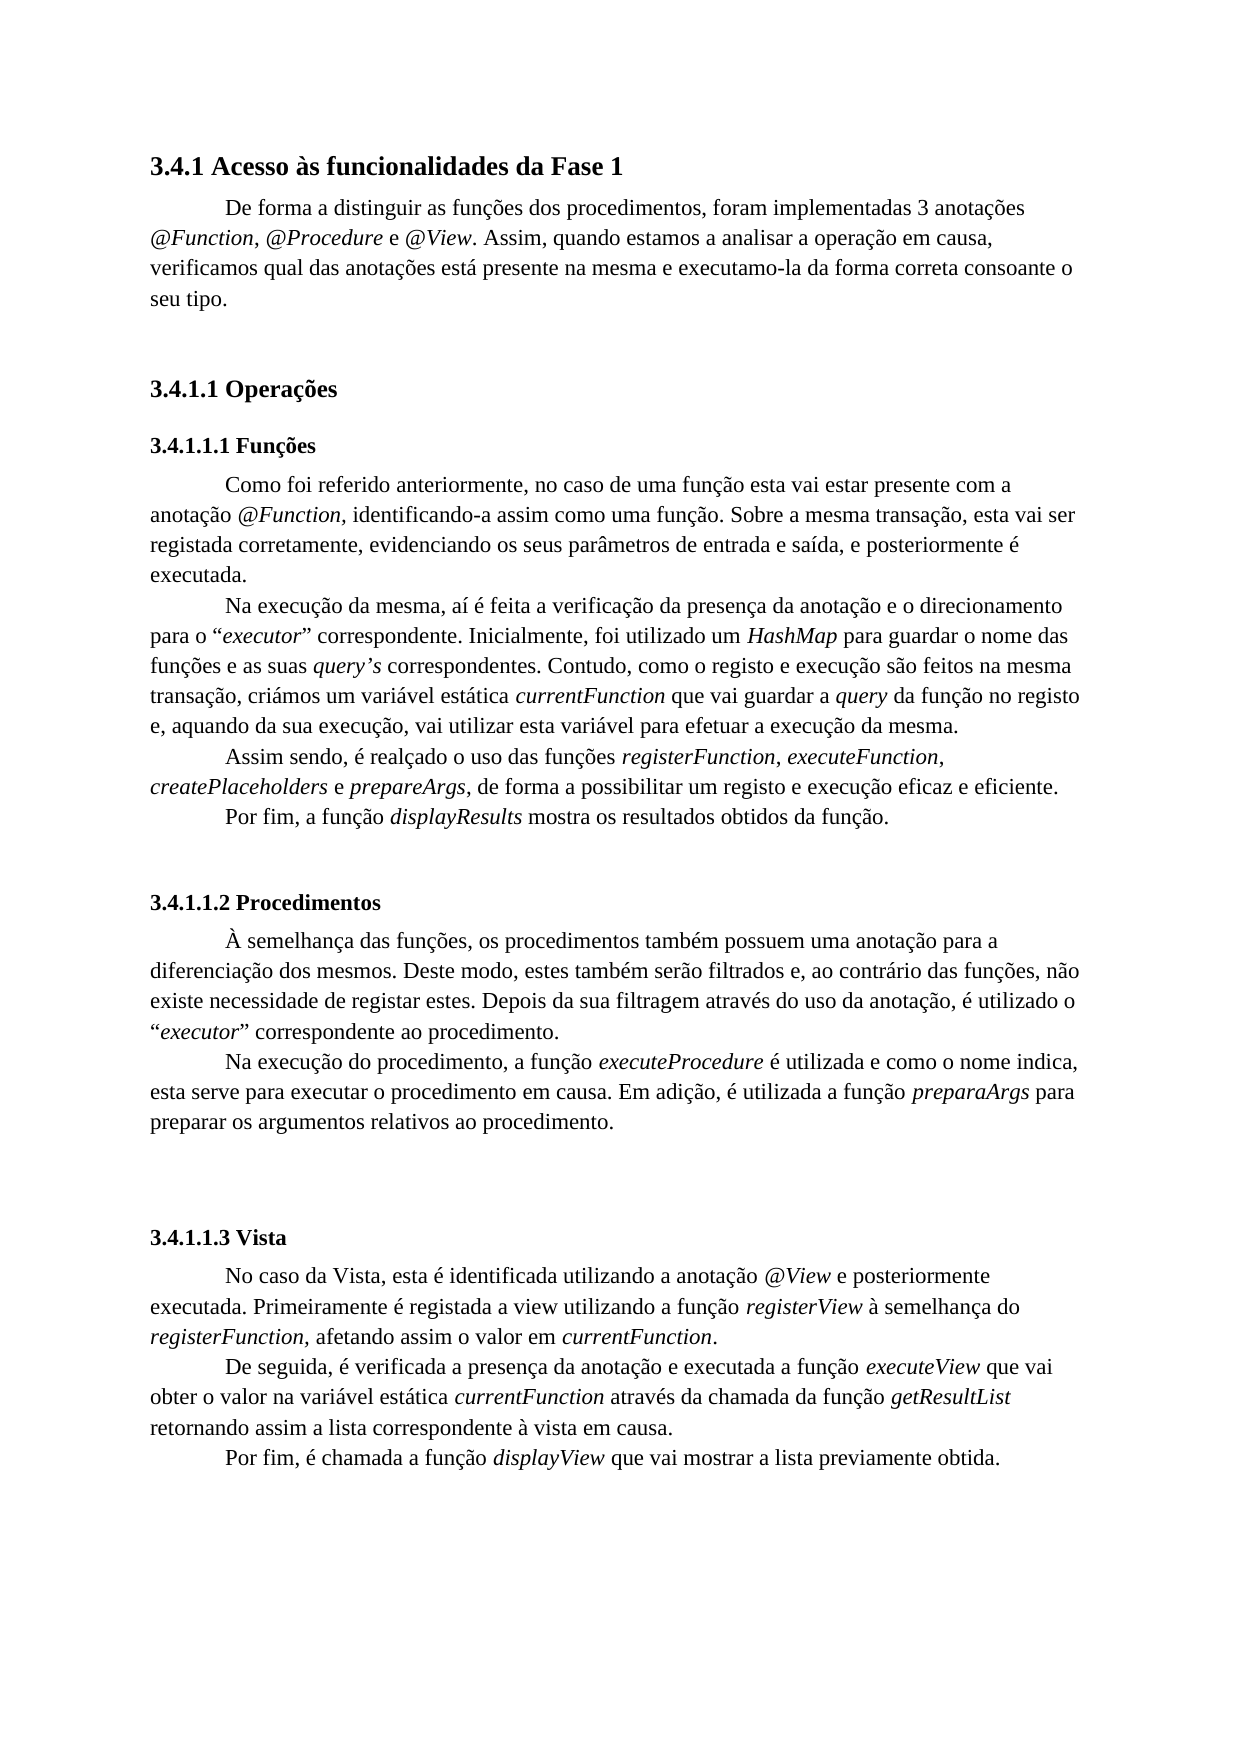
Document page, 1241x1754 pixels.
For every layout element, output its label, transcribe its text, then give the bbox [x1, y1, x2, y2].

text No caso da Vista, esta é identificada utilizando a anotação @View e posteriormente executada. Primeiramente é registada a view utilizando a função registerView à semelhança do registerFunction, afetando assim o valor em currentFunction. [150, 1262, 1090, 1349]
text Assim sendo, é realçado o uso das funções registerFunction, executeFunction, createPlaceholders e prepareArgs, de forma a possibilitar um registo e execução eficaz e eficiente. [150, 743, 1090, 799]
text Na execução da mesma, aí é feita a verificação da presença da anotação e o direcionamento para o “executor” correspondente. Inicialmente, foi utilizado um HashMap para guardar o nome das funções e as suas query’s correspondentes. Contudo, como o registo e execução são feitos na mesma transação, criámos um variável estática currentFunction que vai guardar a query da função no registo e, aquando da sua execução, vai utilizar esta variável para efetuar a execução da mesma. [150, 592, 1090, 739]
text Como foi referido anteriormente, no caso de uma função esta vai estar presente com a anotação @Function, identificando-a assim como uma função. Sobre a mesma transação, esta vai ser registada corretamente, evidenciando os seus parâmetros de entrada e saída, e posteriormente é executada. [150, 471, 1090, 588]
subtitle 3.4.1.1.2 Procedimentos [150, 888, 1090, 915]
text Na execução do procedimento, a função executeProcedure é utilizada e como o nome indica, esta serve para executar o procedimento em causa. Em adição, é utilizada a função preparaArgs para preparar os argumentos relativos ao procedimento. [150, 1048, 1090, 1135]
text Por fim, é chamada a função displayView que vai mostrar a lista previamente obtida. [150, 1444, 1090, 1470]
text À semelhança das funções, os procedimentos também possuem uma anotação para a diferenciação dos mesmos. Deste modo, estes também serão filtrados e, ao contrário das funções, não existe necessidade de registar estes. Depois da sua filtragem através do uso da anotação, é utilizado o “executor” correspondente ao procedimento. [150, 927, 1090, 1044]
text Por fim, a função displayResults mostra os resultados obtidos da função. [150, 803, 1090, 829]
subtitle 3.4.1.1.3 Vista [150, 1224, 1090, 1250]
subtitle 3.4.1 Acesso às funcionalidades da Fase 1 [150, 150, 1090, 181]
text De forma a distinguir as funções dos procedimentos, foram implementadas 3 anotações @Function, @Procedure e @View. Assim, quando estamos a analisar a operação em causa, verificamos qual das anotações está presente na mesma e executamo-la da forma correta consoante o seu tipo. [150, 194, 1090, 311]
subtitle 3.4.1.1.1 Funções [150, 432, 1090, 459]
text De seguida, é verificada a presença da anotação e executada a função executeView que vai obter o valor na variável estática currentFunction através da chamada da função getResultList retornando assim a lista correspondente à vista em causa. [150, 1353, 1090, 1440]
subtitle 3.4.1.1 Operações [150, 374, 1090, 403]
